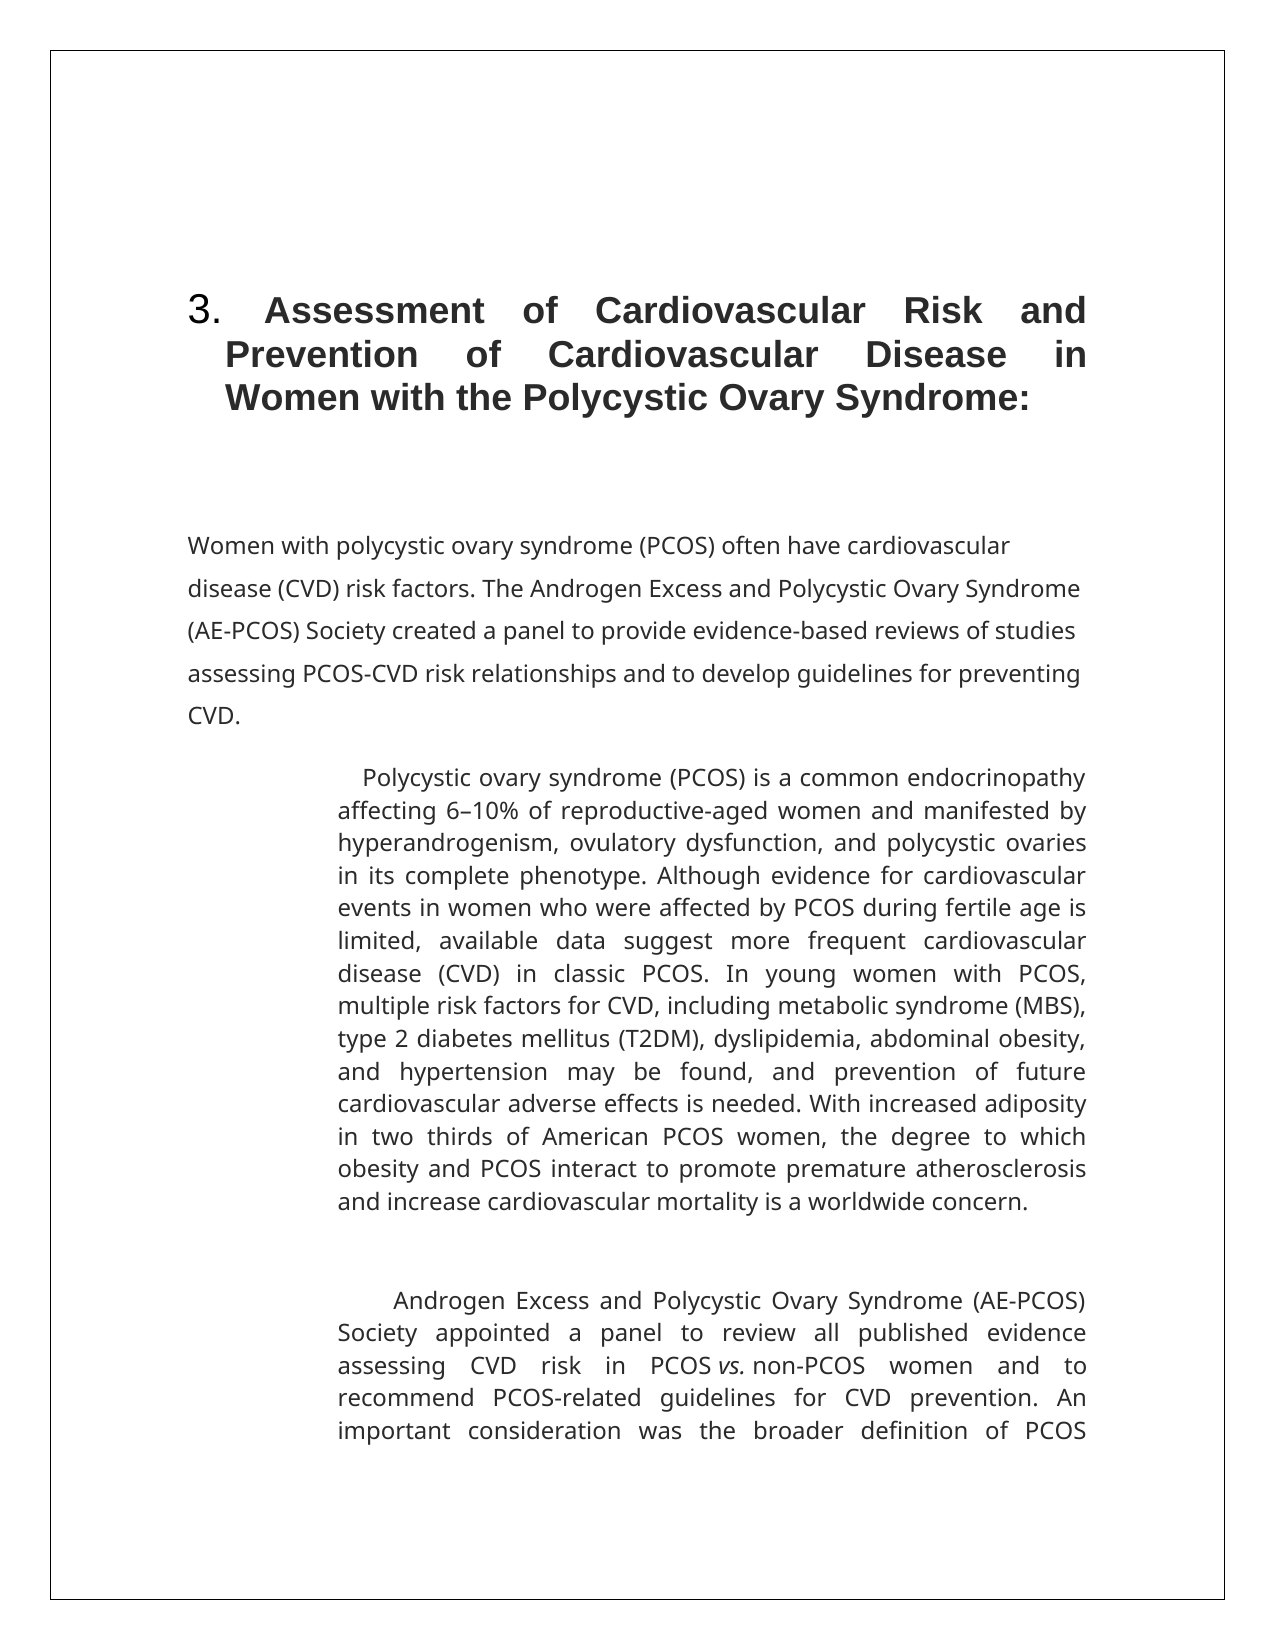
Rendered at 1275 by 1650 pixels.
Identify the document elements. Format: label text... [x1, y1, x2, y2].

text Women with polycystic ovary syndrome (PCOS) often have cardiovascular disease (CVD) risk factors. The Androgen Excess and Polycystic Ovary Syndrome (AE-PCOS) Society created a panel to provide evidence-based reviews of studies assessing PCOS-CVD risk relationships and to develop guidelines for preventing CVD. [187, 519, 1087, 732]
list Assessment of Cardiovascular Risk and Prevention of Cardiovascular Disease in Women with the Polycystic Ovary Syndrome: [187, 284, 1087, 418]
text Polycystic ovary syndrome (PCOS) is a common endocrinopathy affecting 6–10% of reproductive-aged women and manifested by hyperandrogenism, ovulatory dysfunction, and polycystic ovaries in its complete phenotype. Although evidence for cardiovascular events in women who were affected by PCOS during fertile age is limited, available data suggest more frequent cardiovascular disease (CVD) in classic PCOS. In young women with PCOS, multiple risk factors for CVD, including metabolic syndrome (MBS), type 2 diabetes mellitus (T2DM), dyslipidemia, abdominal obesity, and hypertension may be found, and prevention of future cardiovascular adverse effects is needed. With increased adiposity in two thirds of American PCOS women, the degree to which obesity and PCOS interact to promote premature atherosclerosis and increase cardiovascular mortality is a worldwide concern. [262, 761, 1087, 1217]
